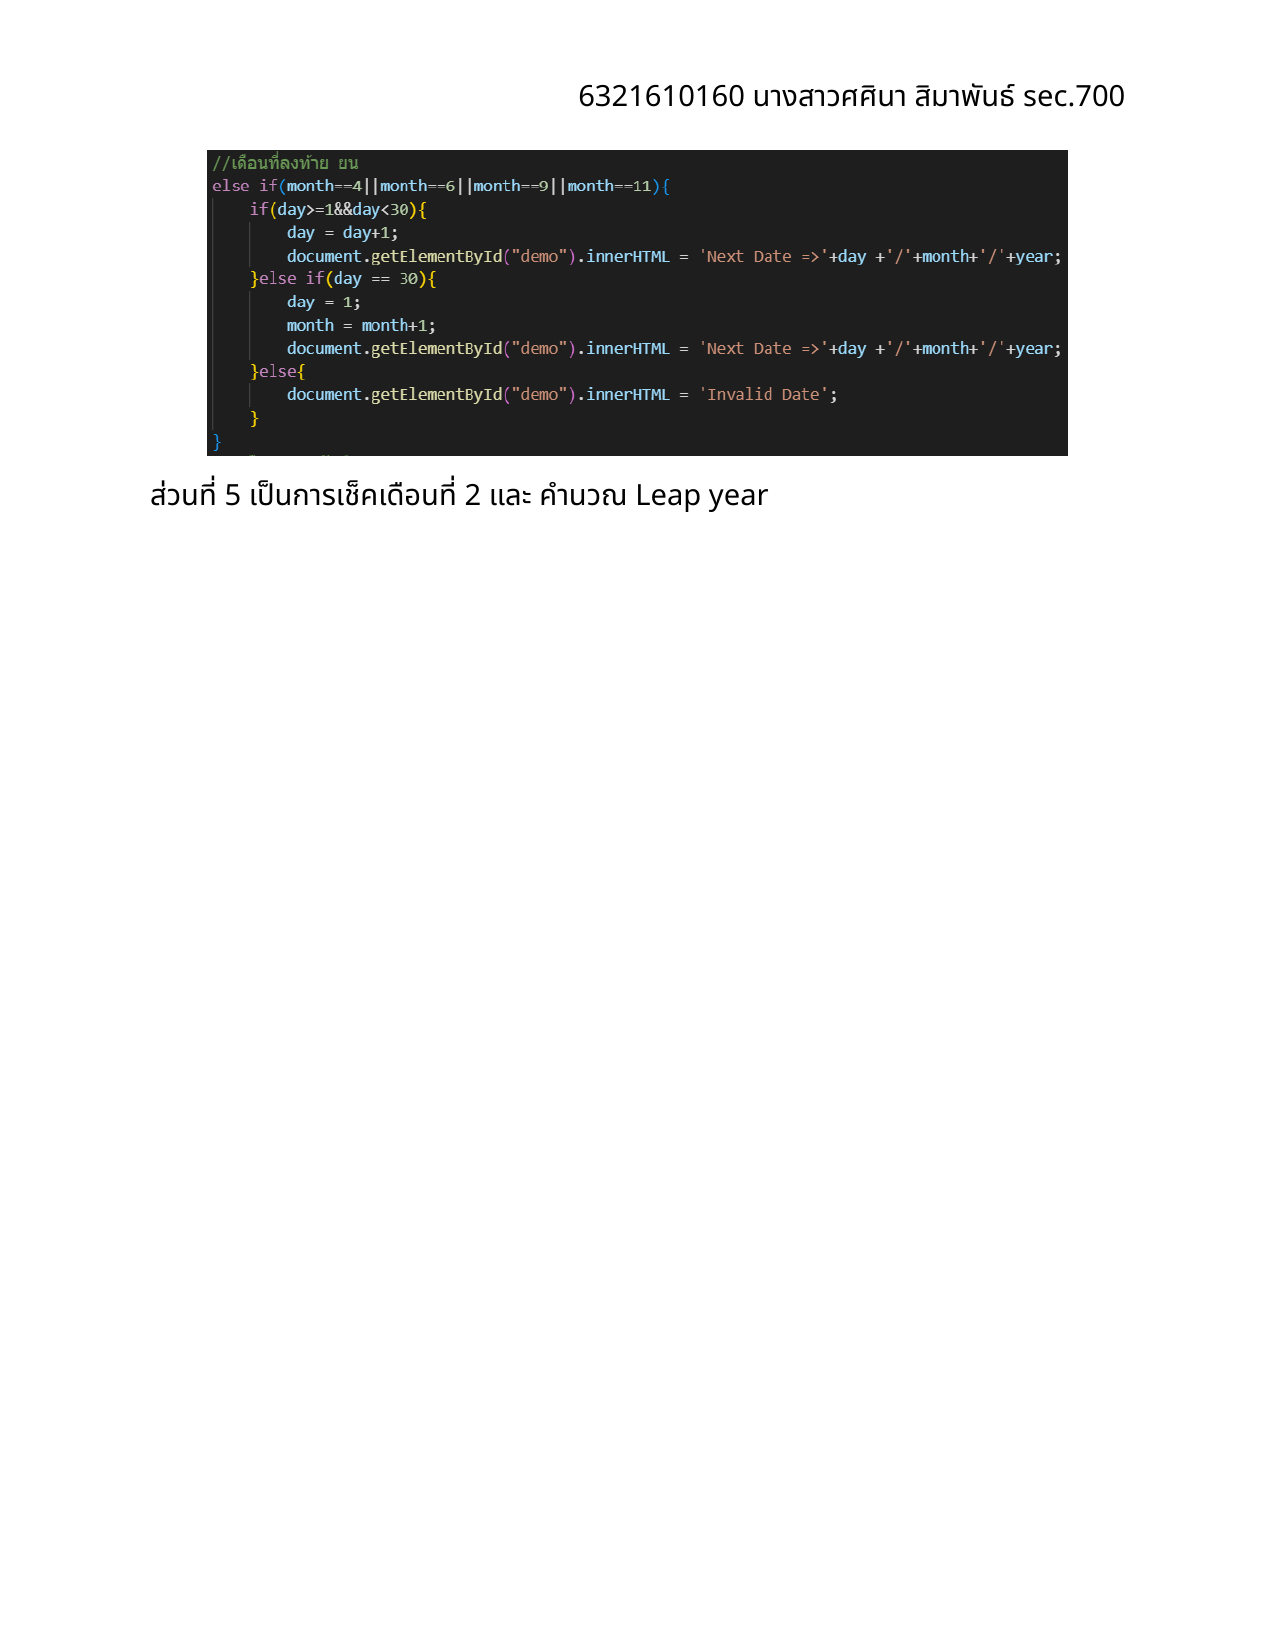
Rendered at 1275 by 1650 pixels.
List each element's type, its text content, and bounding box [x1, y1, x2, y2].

text ส่วนที่ 5 เป็นการเช็คเดือนที่ 2 และ คำนวณ Leap year [150, 474, 1125, 519]
picture [207, 150, 1068, 456]
